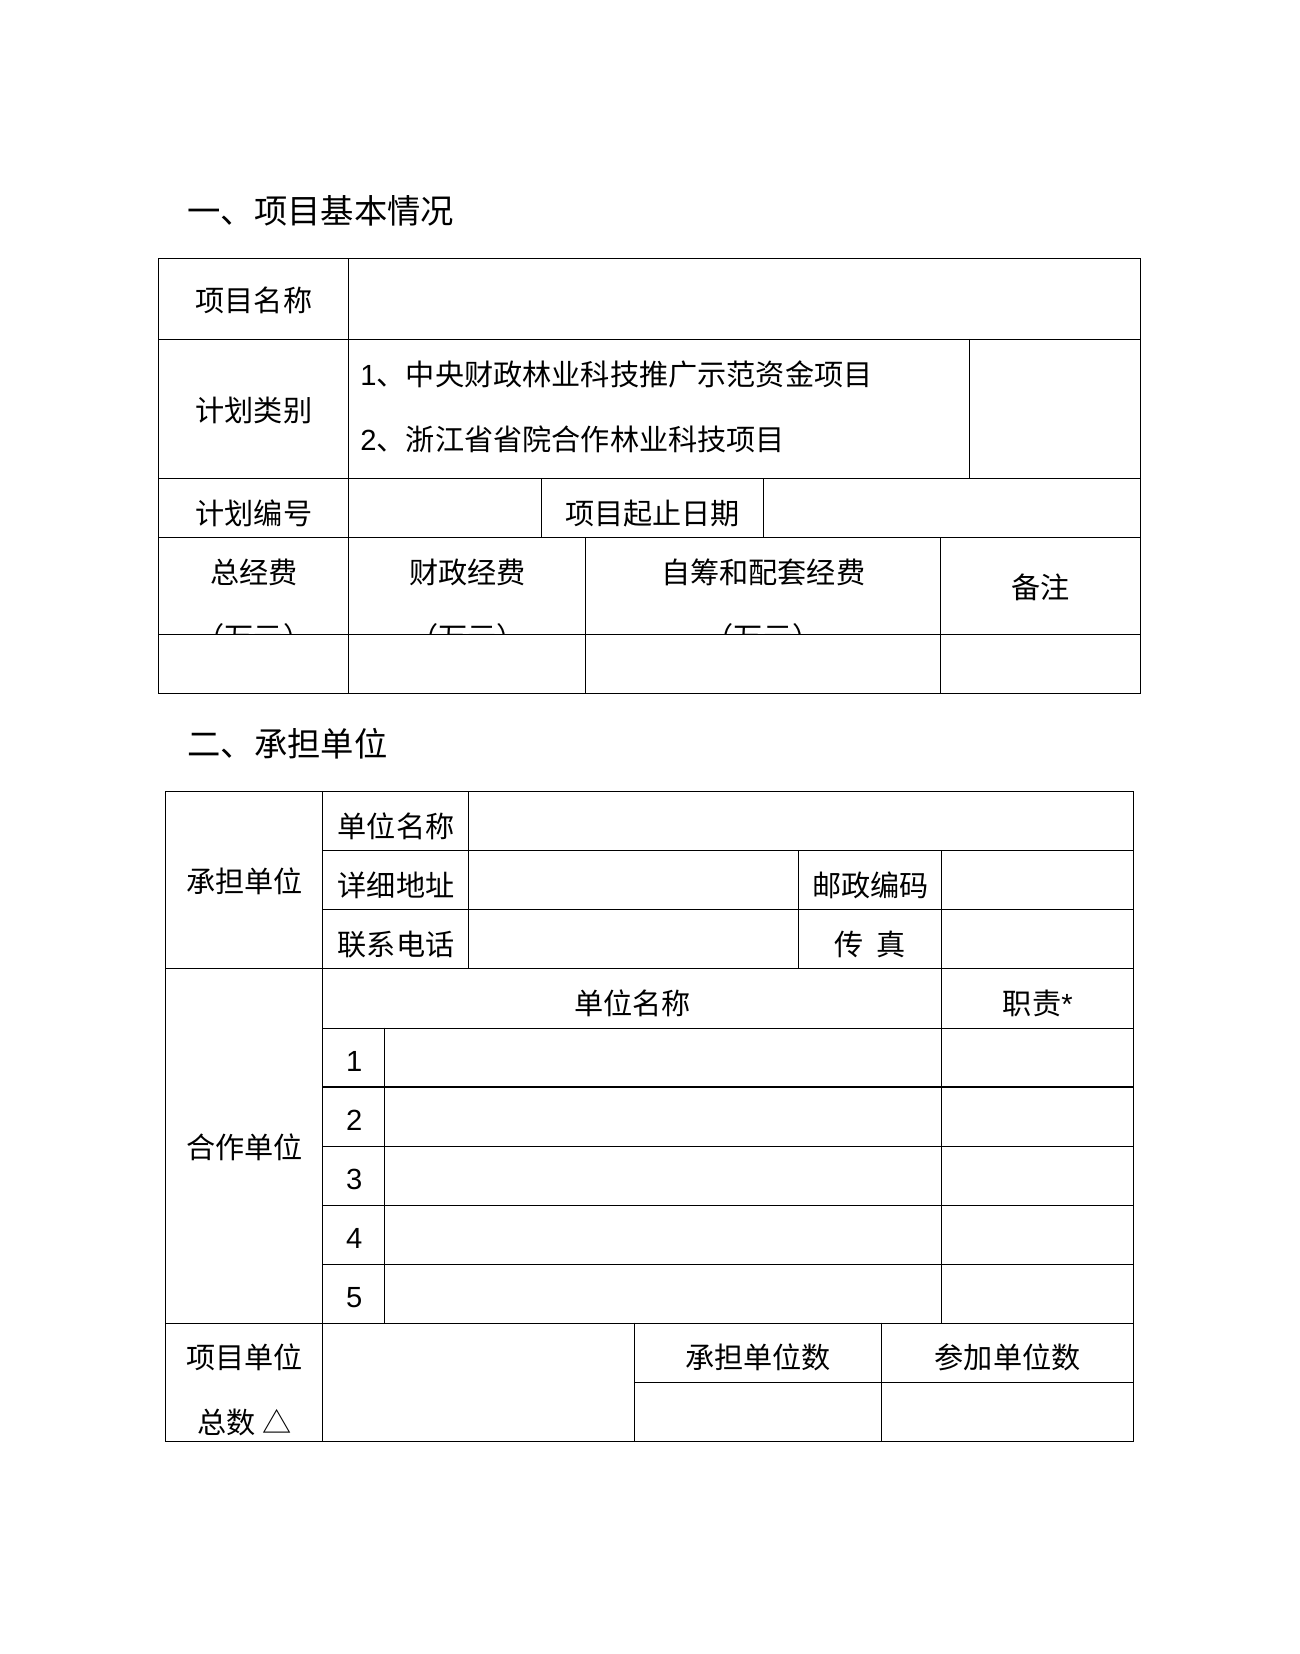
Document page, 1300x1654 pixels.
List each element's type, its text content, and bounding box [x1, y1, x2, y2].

table_cell [385, 1029, 941, 1086]
table_cell 职责* [942, 969, 1133, 1027]
table_cell 计划编号 [159, 479, 348, 537]
table_cell 1、中央财政林业科技推广示范资金项目 2、浙江省省院合作林业科技项目 3、浙江省省本级林业推广项目 [349, 340, 969, 478]
table_cell 联系电话 [323, 910, 468, 968]
table_header 单位名称 [323, 792, 468, 850]
table_cell 1 [323, 1029, 384, 1086]
table_cell [469, 851, 798, 909]
table_header [469, 792, 1133, 850]
table_cell [941, 635, 1140, 693]
table_cell 财政经费 （万元） [349, 538, 585, 633]
table_header [349, 259, 1140, 339]
table_cell [385, 1088, 941, 1146]
table_cell [385, 1265, 941, 1323]
table_cell 计划类别 [159, 340, 348, 478]
table_cell [942, 910, 1133, 968]
table_cell [764, 479, 1140, 537]
table_cell [323, 1324, 634, 1441]
table_cell 总经费 （万元） [159, 538, 348, 633]
table_cell [586, 635, 940, 693]
table_cell 邮政编码 [799, 851, 941, 909]
table_cell 合作单位 [166, 969, 322, 1323]
table_cell [635, 1383, 881, 1441]
table_cell [942, 1265, 1133, 1323]
table_cell [882, 1383, 1133, 1441]
text 一、项目基本情况 [187, 177, 1112, 242]
table_cell 备注 [941, 538, 1140, 633]
table_cell 单位名称 [323, 969, 941, 1027]
table_cell [469, 910, 798, 968]
table_cell [942, 1206, 1133, 1264]
table_cell 项目单位 总数 △ [166, 1324, 322, 1441]
table_cell [942, 1088, 1133, 1146]
table_cell 自筹和配套经费 （万元） [586, 538, 940, 633]
text 二、承担单位 [187, 710, 1112, 775]
table_cell 传 真 [799, 910, 941, 968]
table_cell 详细地址 [323, 851, 468, 909]
table_cell 参加单位数 [882, 1324, 1133, 1382]
table_cell [159, 635, 348, 693]
table_cell [970, 340, 1140, 478]
table_cell [385, 1206, 941, 1264]
table_cell 承担单位数 [635, 1324, 881, 1382]
table_cell 2 [323, 1088, 384, 1146]
table_cell [349, 479, 541, 537]
table_cell 4 [323, 1206, 384, 1264]
table_cell 项目起止日期 [542, 479, 763, 537]
table_cell [385, 1147, 941, 1204]
table_cell [349, 635, 585, 693]
table_cell 5 [323, 1265, 384, 1323]
table_cell [942, 1029, 1133, 1086]
table_header 项目名称 [159, 259, 348, 339]
table_header 承担单位 [166, 792, 322, 968]
table_cell 3 [323, 1147, 384, 1204]
table_cell [942, 1147, 1133, 1204]
table_cell [942, 851, 1133, 909]
